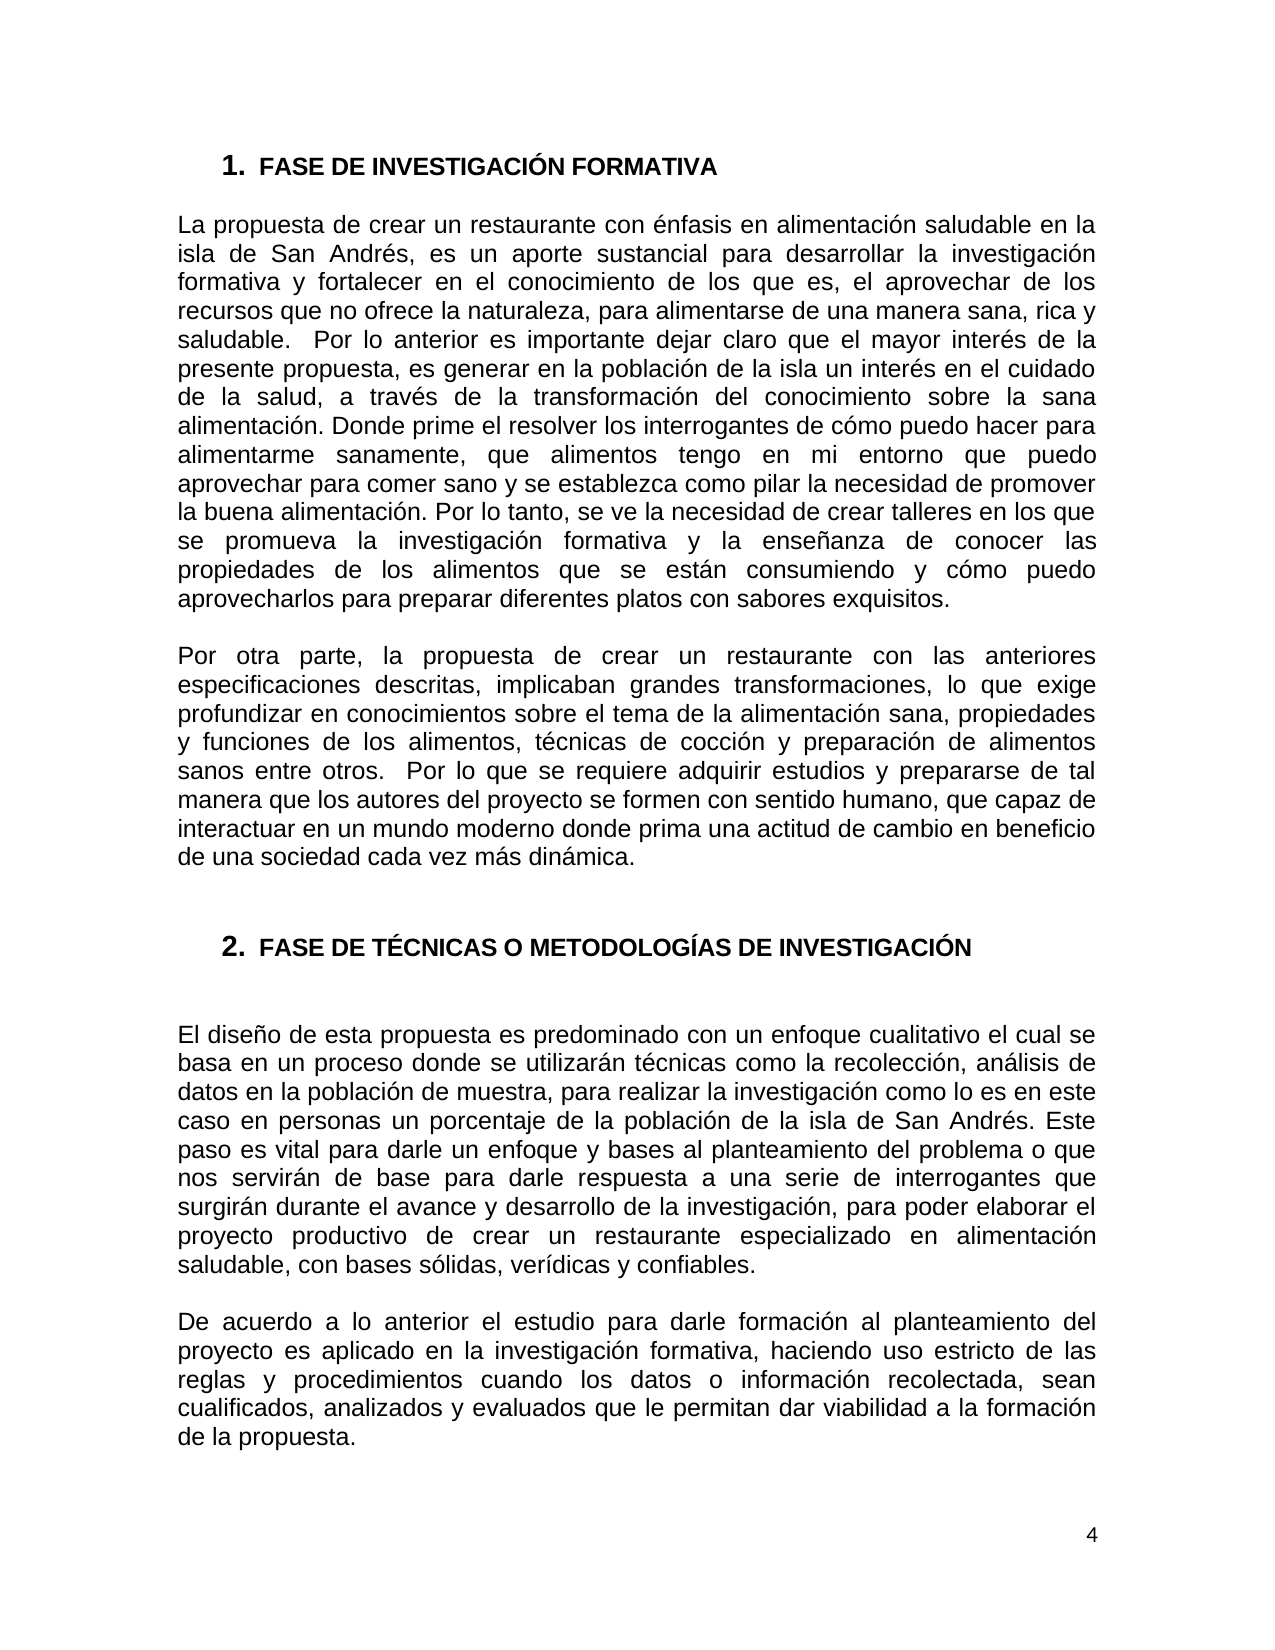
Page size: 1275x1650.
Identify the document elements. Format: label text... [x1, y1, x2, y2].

text La propuesta de crear un restaurante con énfasis en alimentación saludable en la isla de San Andrés, es un aporte sustancial para desarrollar la investigación formativa y fortalecer en el conocimiento de los que es, el aprovechar de los recursos que no ofrece la naturaleza, para alimentarse de una manera sana, rica y saludable. Por lo anterior es importante dejar claro que el mayor interés de la presente propuesta, es generar en la población de la isla un interés en el cuidado de la salud, a través de la transformación del conocimiento sobre la sana alimentación. Donde prime el resolver los interrogantes de cómo puedo hacer para alimentarme sanamente, que alimentos tengo en mi entorno que puedo aprovechar para comer sano y se establezca como pilar la necesidad de promover la buena alimentación. Por lo tanto, se ve la necesidad de crear talleres en los que se promueva la investigación formativa y la enseñanza de conocer las propiedades de los alimentos que se están consumiendo y cómo puedo aprovecharlos para preparar diferentes platos con sabores exquisitos. [177, 210, 1098, 612]
text De acuerdo a lo anterior el estudio para darle formación al planteamiento del proyecto es aplicado en la investigación formativa, haciendo uso estricto de las reglas y procedimientos cuando los datos o información recolectada, sean cualificados, analizados y evaluados que le permitan dar viabilidad a la formación de la propuesta. [177, 1307, 1098, 1451]
text El diseño de esta propuesta es predominado con un enfoque cualitativo el cual se basa en un proceso donde se utilizarán técnicas como la recolección, análisis de datos en la población de muestra, para realizar la investigación como lo es en este caso en personas un porcentaje de la población de la isla de San Andrés. Este paso es vital para darle un enfoque y bases al planteamiento del problema o que nos servirán de base para darle respuesta a una serie de interrogantes que surgirán durante el avance y desarrollo de la investigación, para poder elaborar el proyecto productivo de crear un restaurante especializado en alimentación saludable, con bases sólidas, verídicas y confiables. [177, 1020, 1098, 1278]
list FASE DE TÉCNICAS O METODOLOGÍAS DE INVESTIGACIÓN [221, 929, 1098, 962]
list FASE DE INVESTIGACIÓN FORMATIVA [221, 148, 1098, 181]
text Por otra parte, la propuesta de crear un restaurante con las anteriores especificaciones descritas, implicaban grandes transformaciones, lo que exige profundizar en conocimientos sobre el tema de la alimentación sana, propiedades y funciones de los alimentos, técnicas de cocción y preparación de alimentos sanos entre otros. Por lo que se requiere adquirir estudios y prepararse de tal manera que los autores del proyecto se formen con sentido humano, que capaz de interactuar en un mundo moderno donde prima una actitud de cambio en beneficio de una sociedad cada vez más dinámica. [177, 641, 1098, 871]
